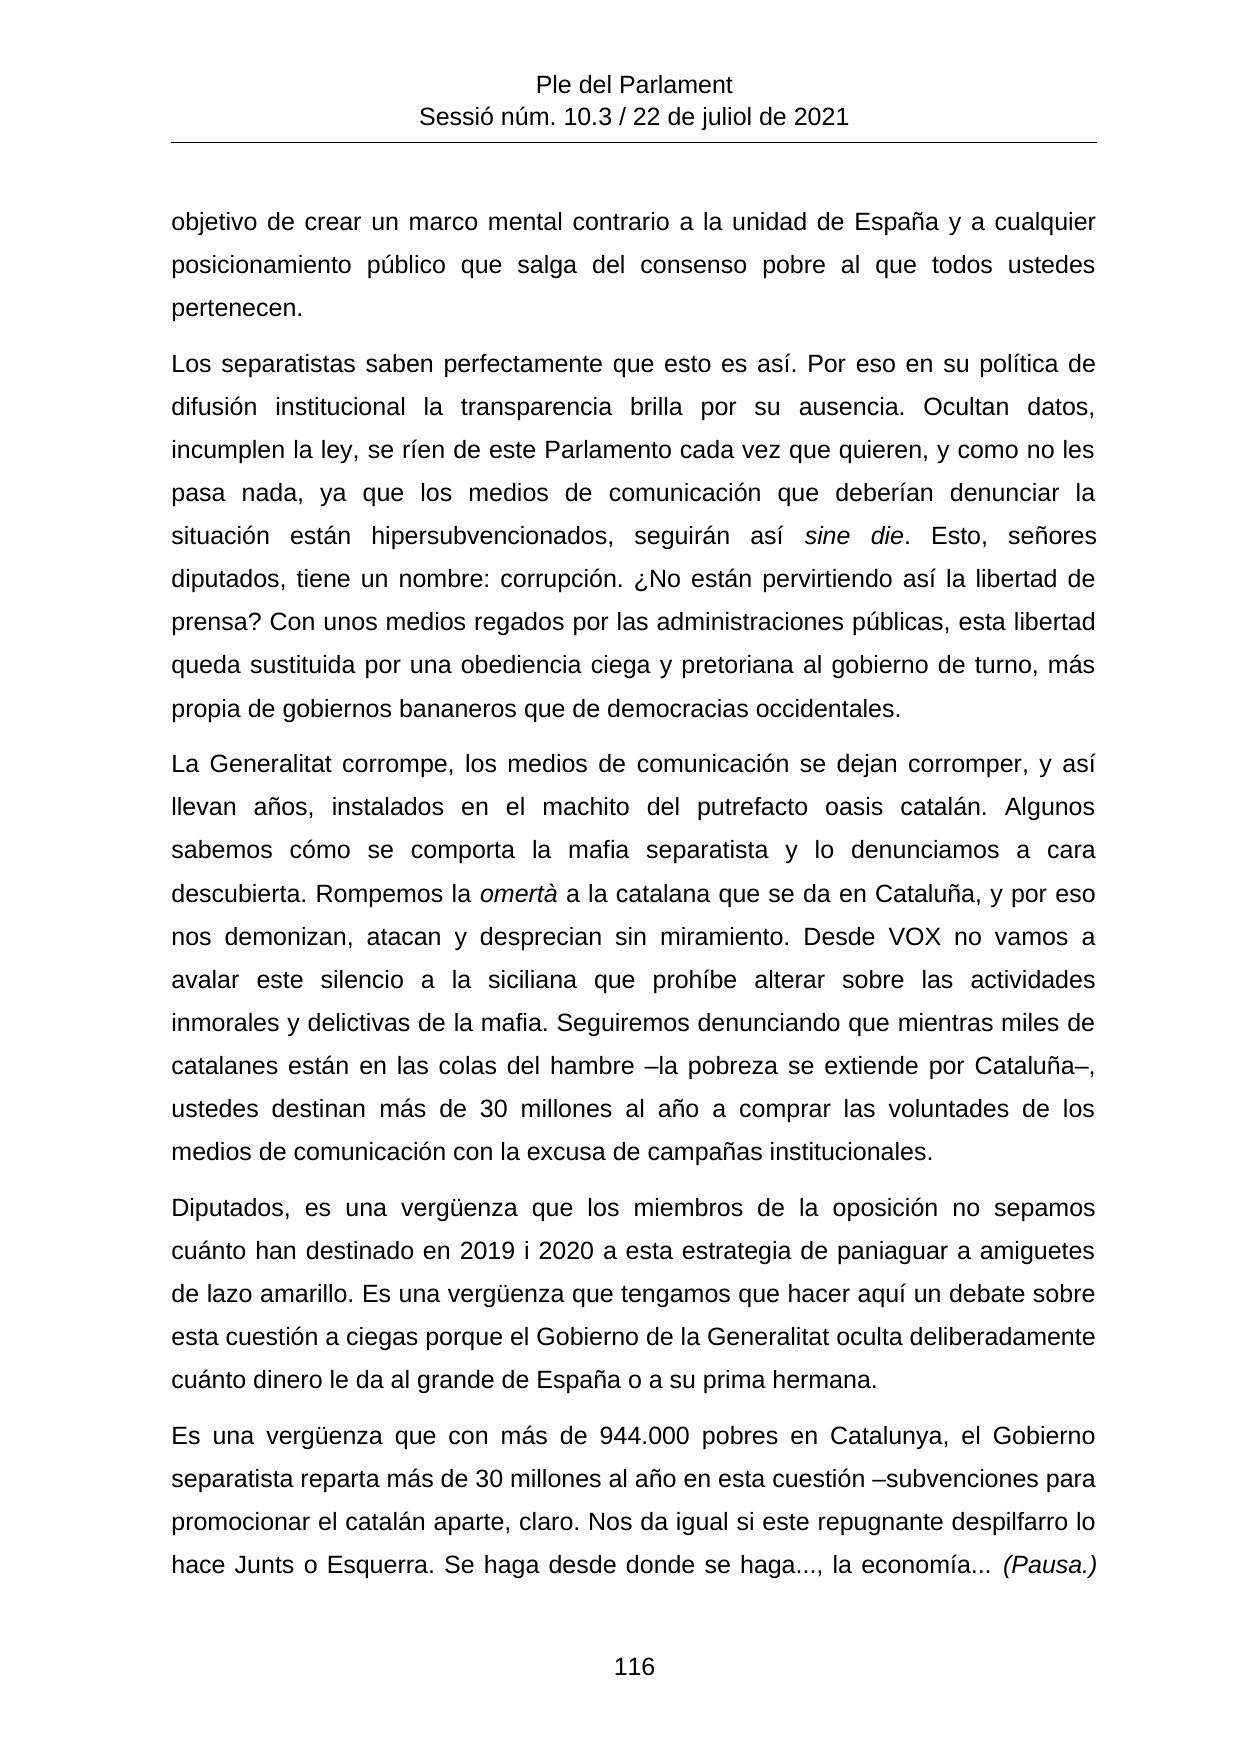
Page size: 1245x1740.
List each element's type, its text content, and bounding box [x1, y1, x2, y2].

text Diputados, es una vergüenza que los miembros de la oposición no sepamos cuánto han destinado en 2019 i 2020 a esta estrategia de paniaguar a amiguetes de lazo amarillo. Es una vergüenza que tengamos que hacer aquí un debate sobre esta cuestión a ciegas porque el Gobierno de la Generalitat oculta deliberadamente cuánto dinero le da al grande de España o a su prima hermana. [171, 1193, 1097, 1394]
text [171, 207, 1097, 322]
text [171, 1421, 1097, 1579]
text La Generalitat corrompe, los medios de comunicación se dejan corromper, y así llevan años, instalados en el machito del putrefacto oasis catalán. Algunos sabemos cómo se comporta la mafia separatista y lo denunciamos a cara descubierta. Rompemos la omertà a la catalana que se da en Cataluña, y por eso nos demonizan, atacan y desprecian sin miramiento. Desde VOX no vamos a avalar este silencio a la siciliana que prohíbe alterar sobre las actividades inmorales y delictivas de la mafia. Seguiremos denunciando que mientras miles de catalanes están en las colas del hambre –la pobreza se extiende por Cataluña–, ustedes destinan más de 30 millones al año a comprar las voluntades de los medios de comunicación con la excusa de campañas institucionales. [171, 749, 1097, 1166]
text Los separatistas saben perfectamente que esto es así. Por eso en su política de difusión institucional la transparencia brilla por su ausencia. Ocultan datos, incumplen la ley, se ríen de este Parlamento cada vez que quieren, y como no les pasa nada, ya que los medios de comunicación que deberían denunciar la situación están hipersubvencionados, seguirán así sine die. Esto, señores diputados, tiene un nombre: corrupción. ¿No están pervirtiendo así la libertad de prensa? Con unos medios regados por las administraciones públicas, esta libertad queda sustituida por una obediencia ciega y pretoriana al gobierno de turno, más propia de gobiernos bananeros que de democracias occidentales. [171, 349, 1097, 722]
